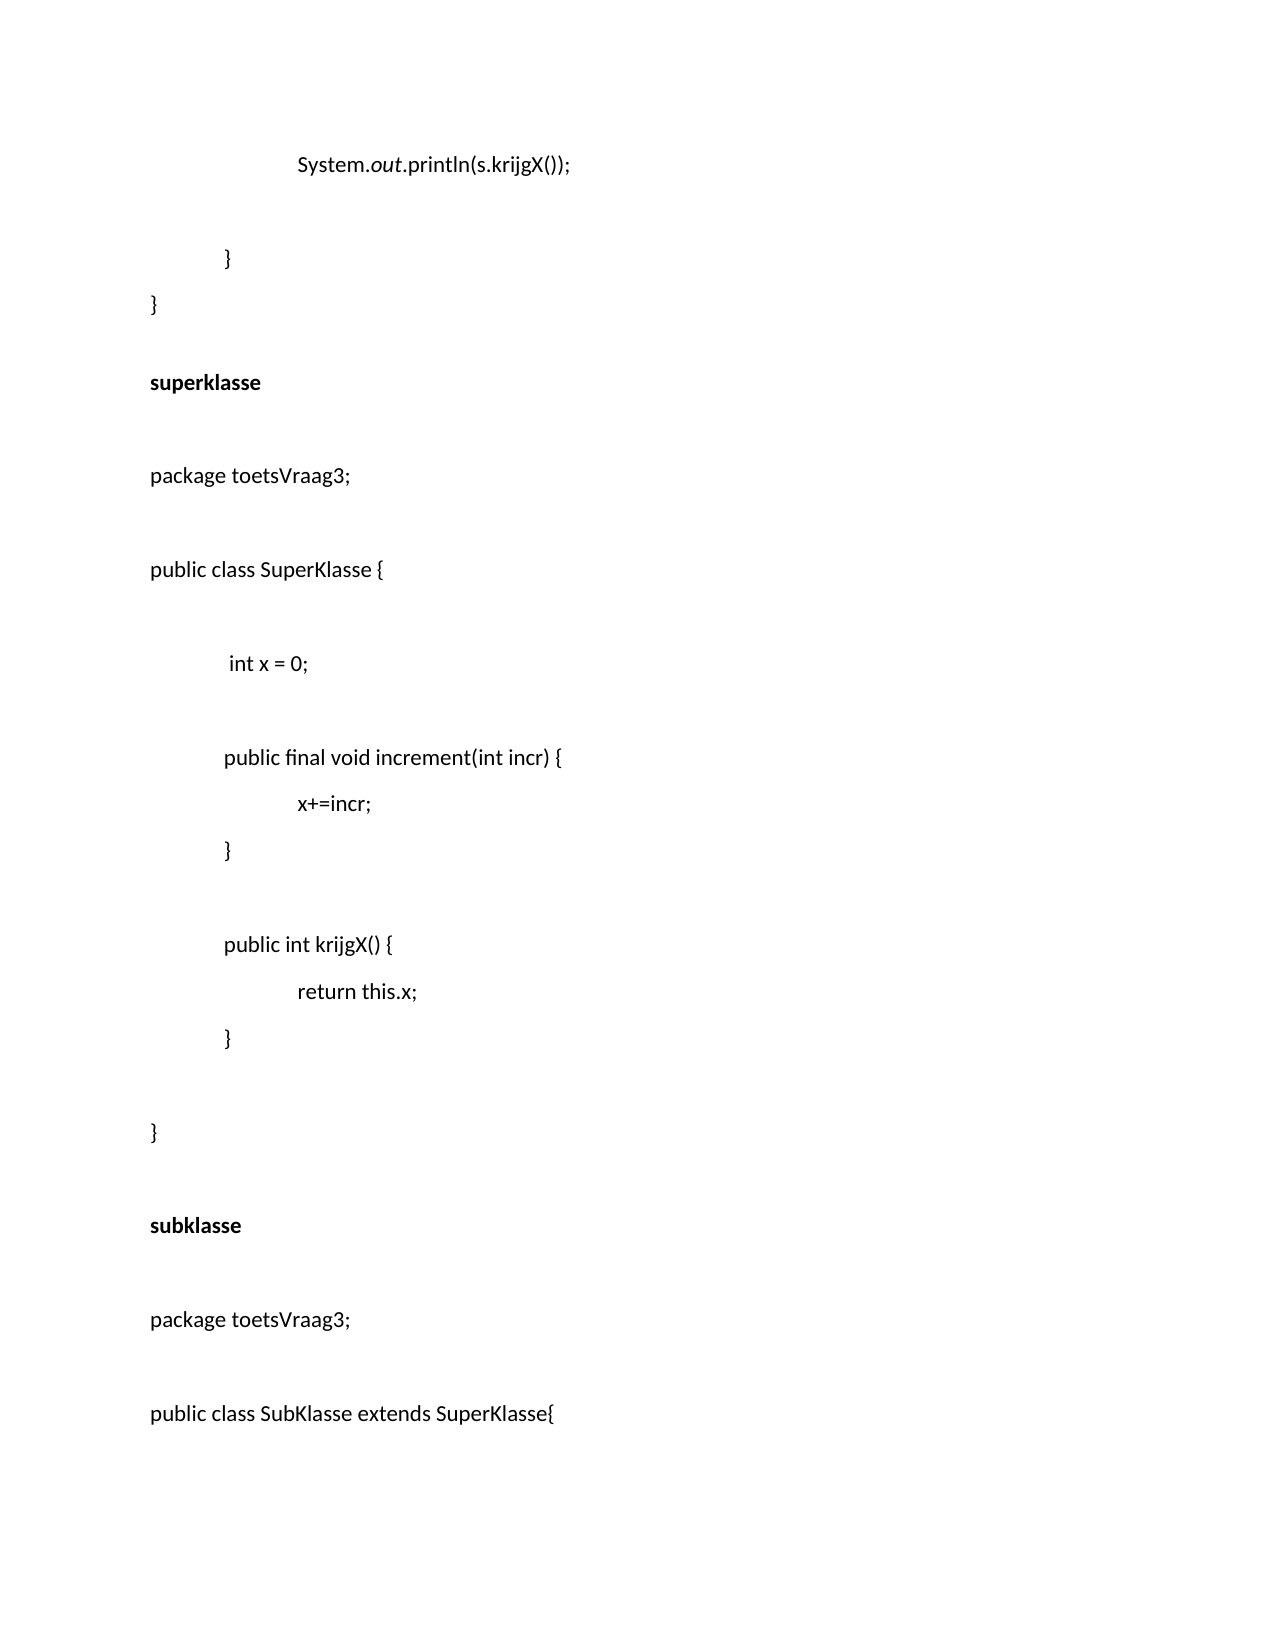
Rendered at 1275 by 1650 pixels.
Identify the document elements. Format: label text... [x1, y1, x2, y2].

text public final void increment(int incr) { [150, 743, 1125, 771]
text public class SuperKlasse { [150, 555, 1125, 583]
text } [150, 1118, 1125, 1146]
text subklasse [150, 1211, 1125, 1239]
text } [150, 836, 1125, 864]
text public class SubKlasse extends SuperKlasse{ [150, 1399, 1125, 1427]
text } [150, 291, 1125, 349]
text } [150, 1024, 1125, 1052]
text } [150, 244, 1125, 272]
text int x = 0; [150, 649, 1125, 677]
text superklasse [150, 368, 1125, 396]
text public int krijgX() { [150, 930, 1125, 958]
text x+=incr; [150, 789, 1125, 818]
text package toetsVraag3; [150, 1305, 1125, 1333]
text System.out.println(s.krijgX()); [150, 150, 1125, 178]
text return this.x; [150, 977, 1125, 1005]
text package toetsVraag3; [150, 461, 1125, 489]
